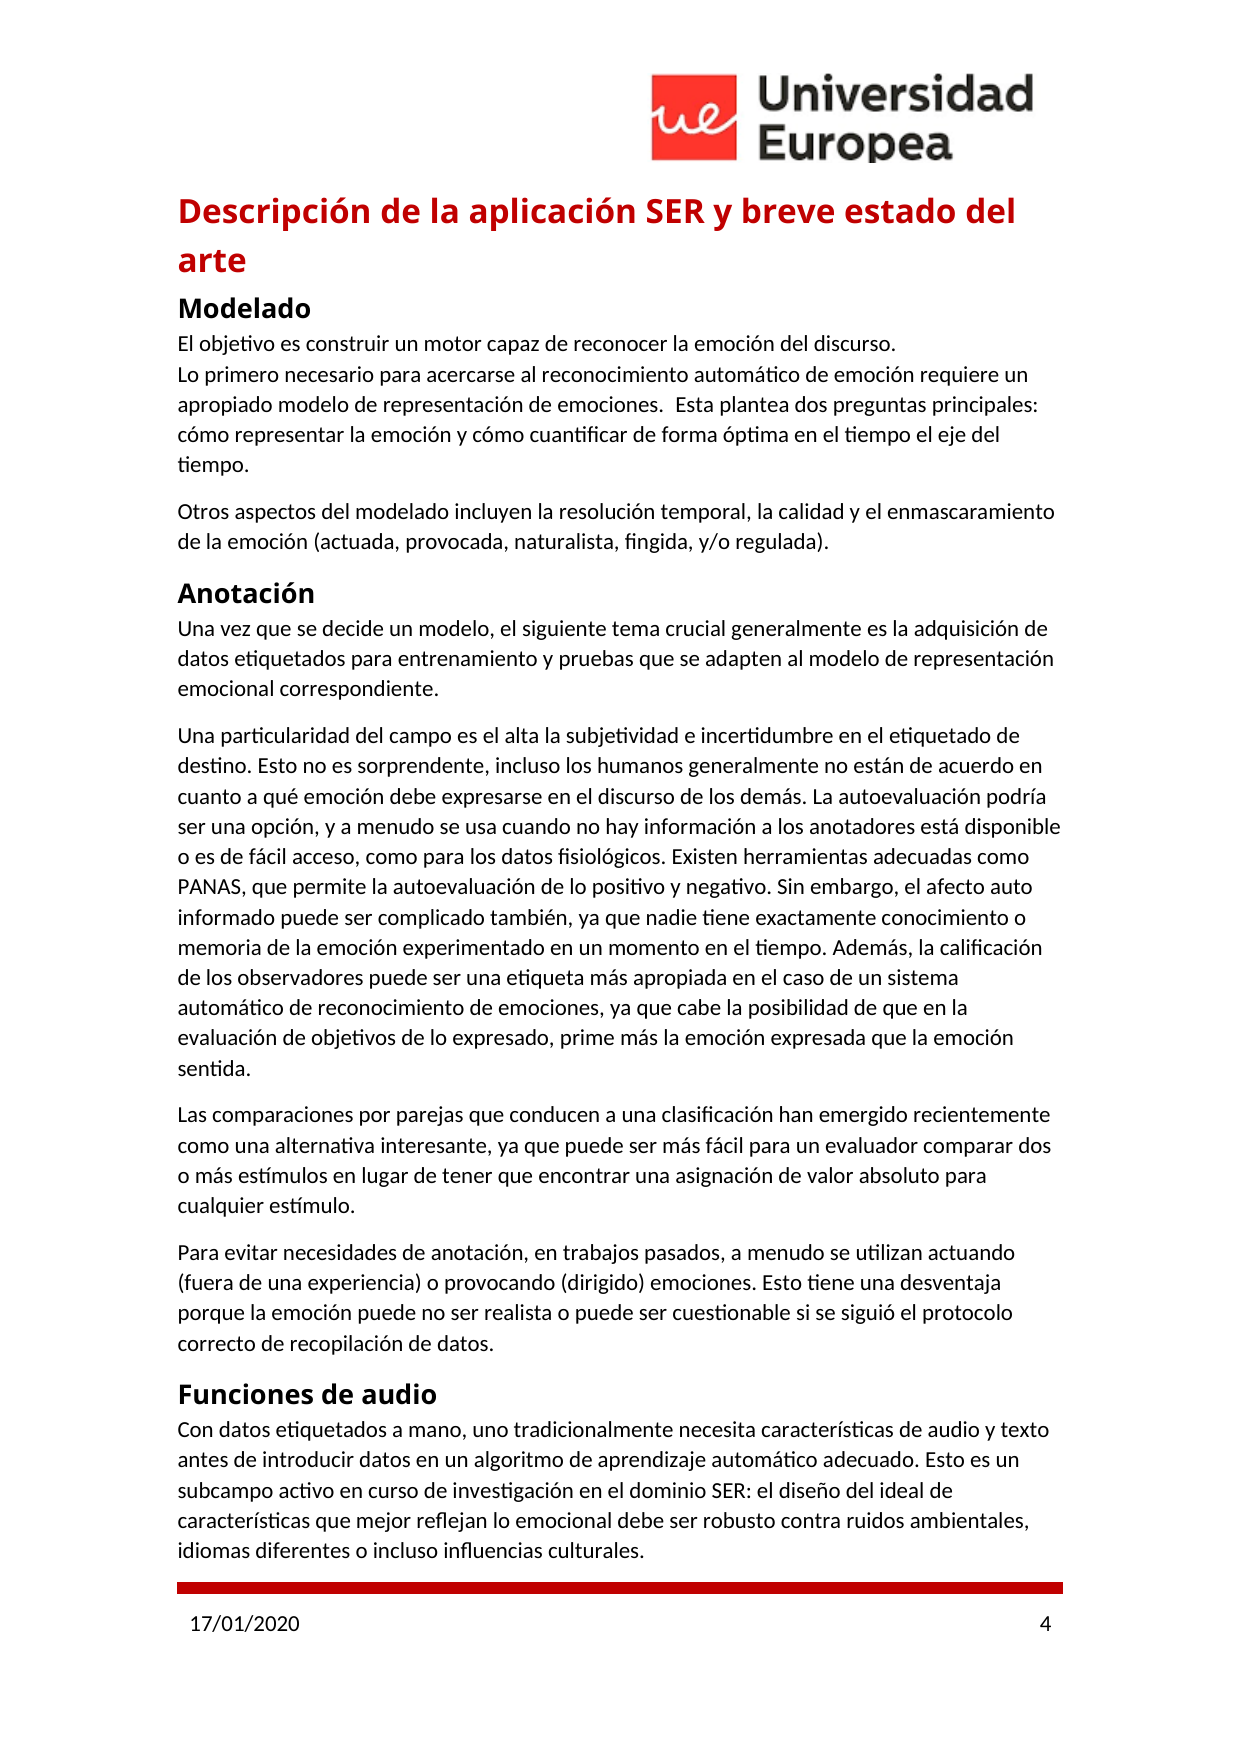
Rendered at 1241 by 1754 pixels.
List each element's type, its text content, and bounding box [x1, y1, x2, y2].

text Otros aspectos del modelado incluyen la resolución temporal, la calidad y el enmascaramiento de la emoción (actuada, provocada, naturalista, fingida, y/o regulada). [177, 497, 1063, 556]
text Las comparaciones por parejas que conducen a una clasificación han emergido recientemente como una alternativa interesante, ya que puede ser más fácil para un evaluador comparar dos o más estímulos en lugar de tener que encontrar una asignación de valor absoluto para cualquier estímulo. [177, 1101, 1063, 1219]
text Con datos etiquetados a mano, uno tradicionalmente necesita características de audio y texto antes de introducir datos en un algoritmo de aprendizaje automático adecuado. Esto es un subcampo activo en curso de investigación en el dominio SER: el diseño del ideal de características que mejor reflejan lo emocional debe ser robusto contra ruidos ambientales, idiomas diferentes o incluso influencias culturales. [177, 1415, 1063, 1564]
text Una vez que se decide un modelo, el siguiente tema crucial generalmente es la adquisición de datos etiquetados para entrenamiento y pruebas que se adapten al modelo de representación emocional correspondiente. [177, 614, 1063, 703]
subtitle Descripción de la aplicación SER y breve estado del arte [177, 188, 1063, 282]
text El objetivo es construir un motor capaz de reconocer la emoción del discurso. Lo primero necesario para acercarse al reconocimiento automático de emoción requiere un apropiado modelo de representación de emociones. Esta plantea dos preguntas principales: cómo representar la emoción y cómo cuantificar de forma óptima en el tiempo el eje del tiempo. [177, 329, 1063, 478]
picture [621, 73, 1064, 163]
subtitle Modelado [177, 290, 1063, 327]
subtitle Anotación [177, 574, 1063, 611]
text Una particularidad del campo es el alta la subjetividad e incertidumbre en el etiquetado de destino. Esto no es sorprendente, incluso los humanos generalmente no están de acuerdo en cuanto a qué emoción debe expresarse en el discurso de los demás. La autoevaluación podría ser una opción, y a menudo se usa cuando no hay información a los anotadores está disponible o es de fácil acceso, como para los datos fisiológicos. Existen herramientas adecuadas como PANAS, que permite la autoevaluación de lo positivo y negativo. Sin embargo, el afecto auto informado puede ser complicado también, ya que nadie tiene exactamente conocimiento o memoria de la emoción experimentado en un momento en el tiempo. Además, la calificación de los observadores puede ser una etiqueta más apropiada en el caso de un sistema automático de reconocimiento de emociones, ya que cabe la posibilidad de que en la evaluación de objetivos de lo expresado, prime más la emoción expresada que la emoción sentida. [177, 721, 1063, 1082]
text Para evitar necesidades de anotación, en trabajos pasados, a menudo se utilizan actuando (fuera de una experiencia) o provocando (dirigido) emociones. Esto tiene una desventaja porque la emoción puede no ser realista o puede ser cuestionable si se siguió el protocolo correcto de recopilación de datos. [177, 1238, 1063, 1357]
subtitle Funciones de audio [177, 1376, 1063, 1412]
